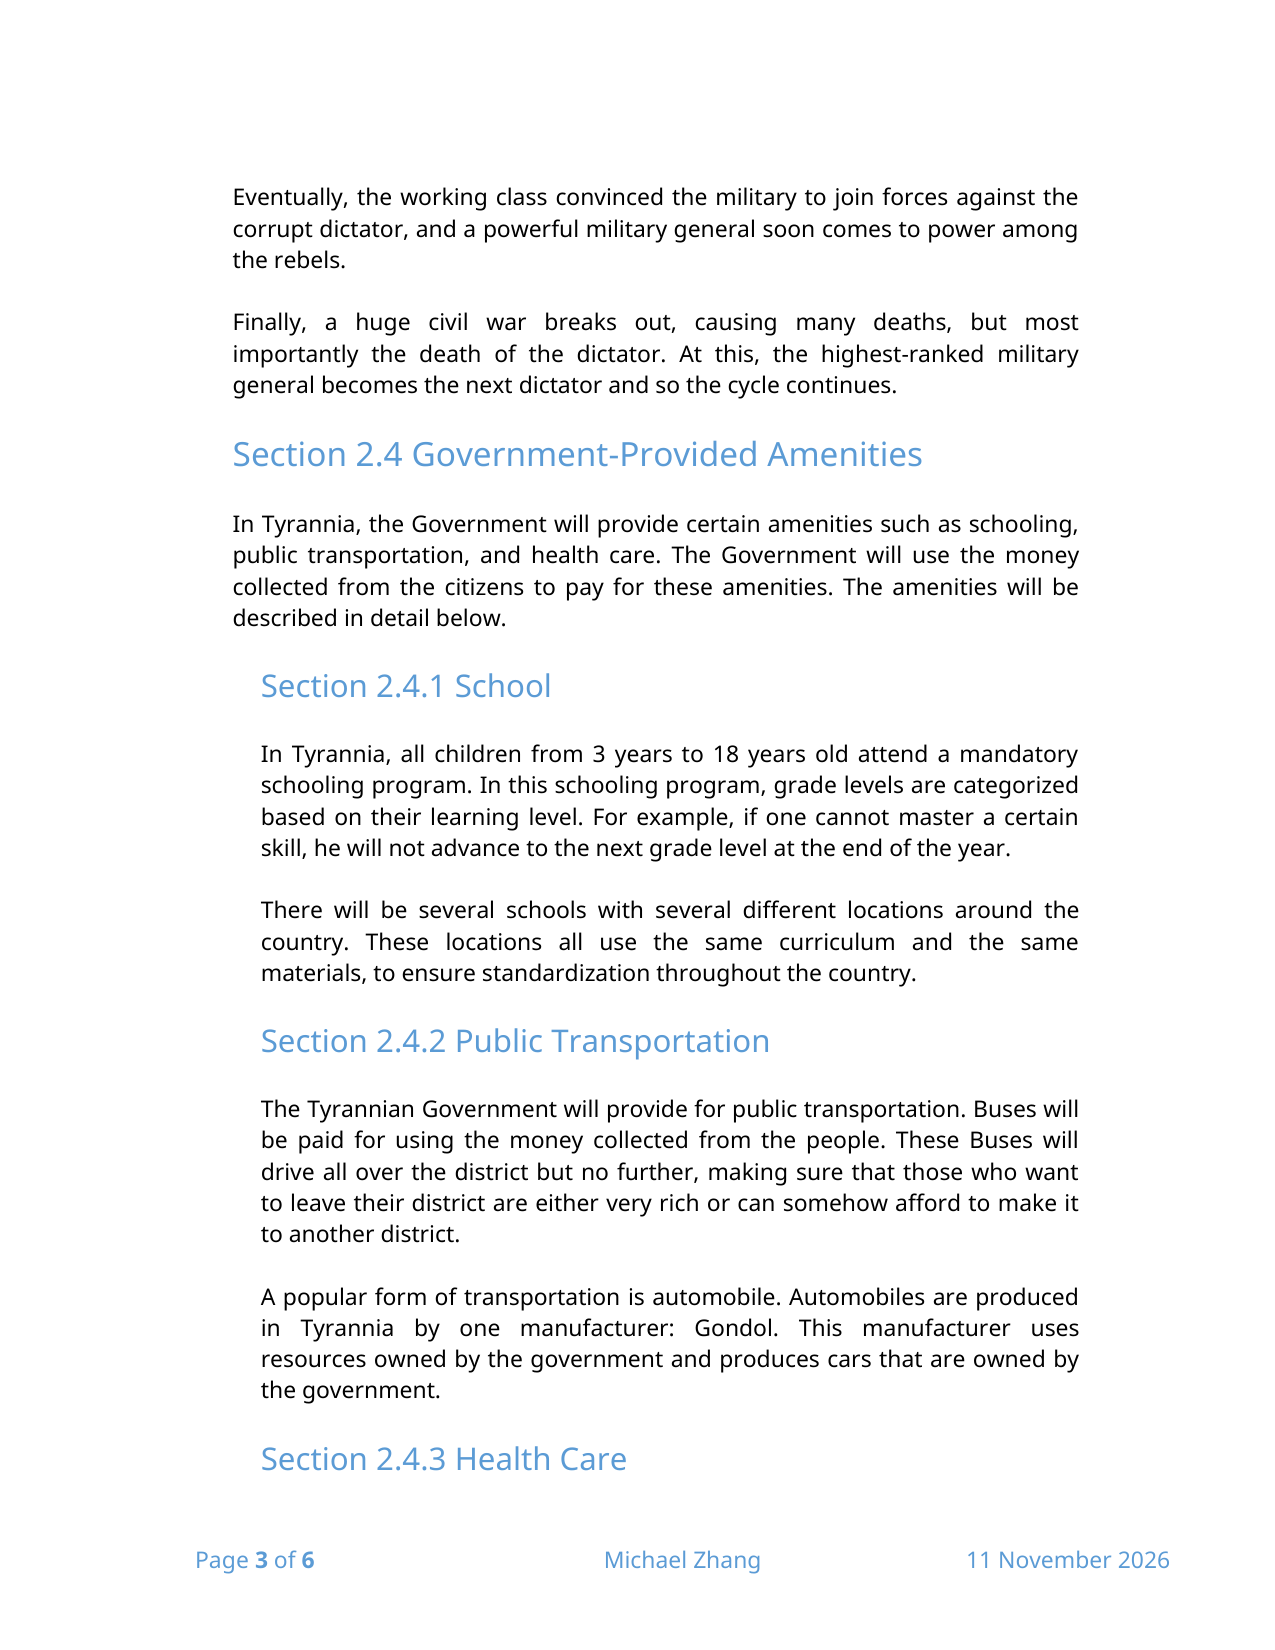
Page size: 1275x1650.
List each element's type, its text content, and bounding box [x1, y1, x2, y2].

text In Tyrannia, the Government will provide certain amenities such as schooling, public transportation, and health care. The Government will use the money collected from the citizens to pay for these amenities. The amenities will be described in detail below. [232, 508, 1080, 633]
text Eventually, the working class convinced the military to join forces against the corrupt dictator, and a powerful military general soon comes to power among the rebels. [232, 181, 1080, 275]
text Section 2.4.1 School [261, 664, 1080, 707]
text Section 2.4 Government-Provided Amenities [232, 431, 1080, 477]
text A popular form of transportation is automobile. Automobiles are produced in Tyrannia by one manufacturer: Gondol. This manufacturer uses resources owned by the government and produces cars that are owned by the government. [261, 1281, 1080, 1406]
text In Tyrannia, all children from 3 years to 18 years old attend a mandatory schooling program. In this schooling program, grade levels are categorized based on their learning level. For example, if one cannot master a certain skill, he will not advance to the next grade level at the end of the year. [261, 738, 1080, 863]
text Section 2.4.2 Public Transportation [261, 1019, 1080, 1062]
text The Tyrannian Government will provide for public transportation. Buses will be paid for using the money collected from the people. These Buses will drive all over the district but no further, making sure that those who want to leave their district are either very rich or can somehow afford to make it to another district. [261, 1093, 1080, 1249]
text There will be several schools with several different locations around the country. These locations all use the same curriculum and the same materials, to ensure standardization throughout the country. [261, 894, 1080, 988]
text Finally, a huge civil war breaks out, causing many deaths, but most importantly the death of the dictator. At this, the highest-ranked military general becomes the next dictator and so the cycle continues. [232, 306, 1080, 400]
text Section 2.4.3 Health Care [261, 1437, 1080, 1479]
